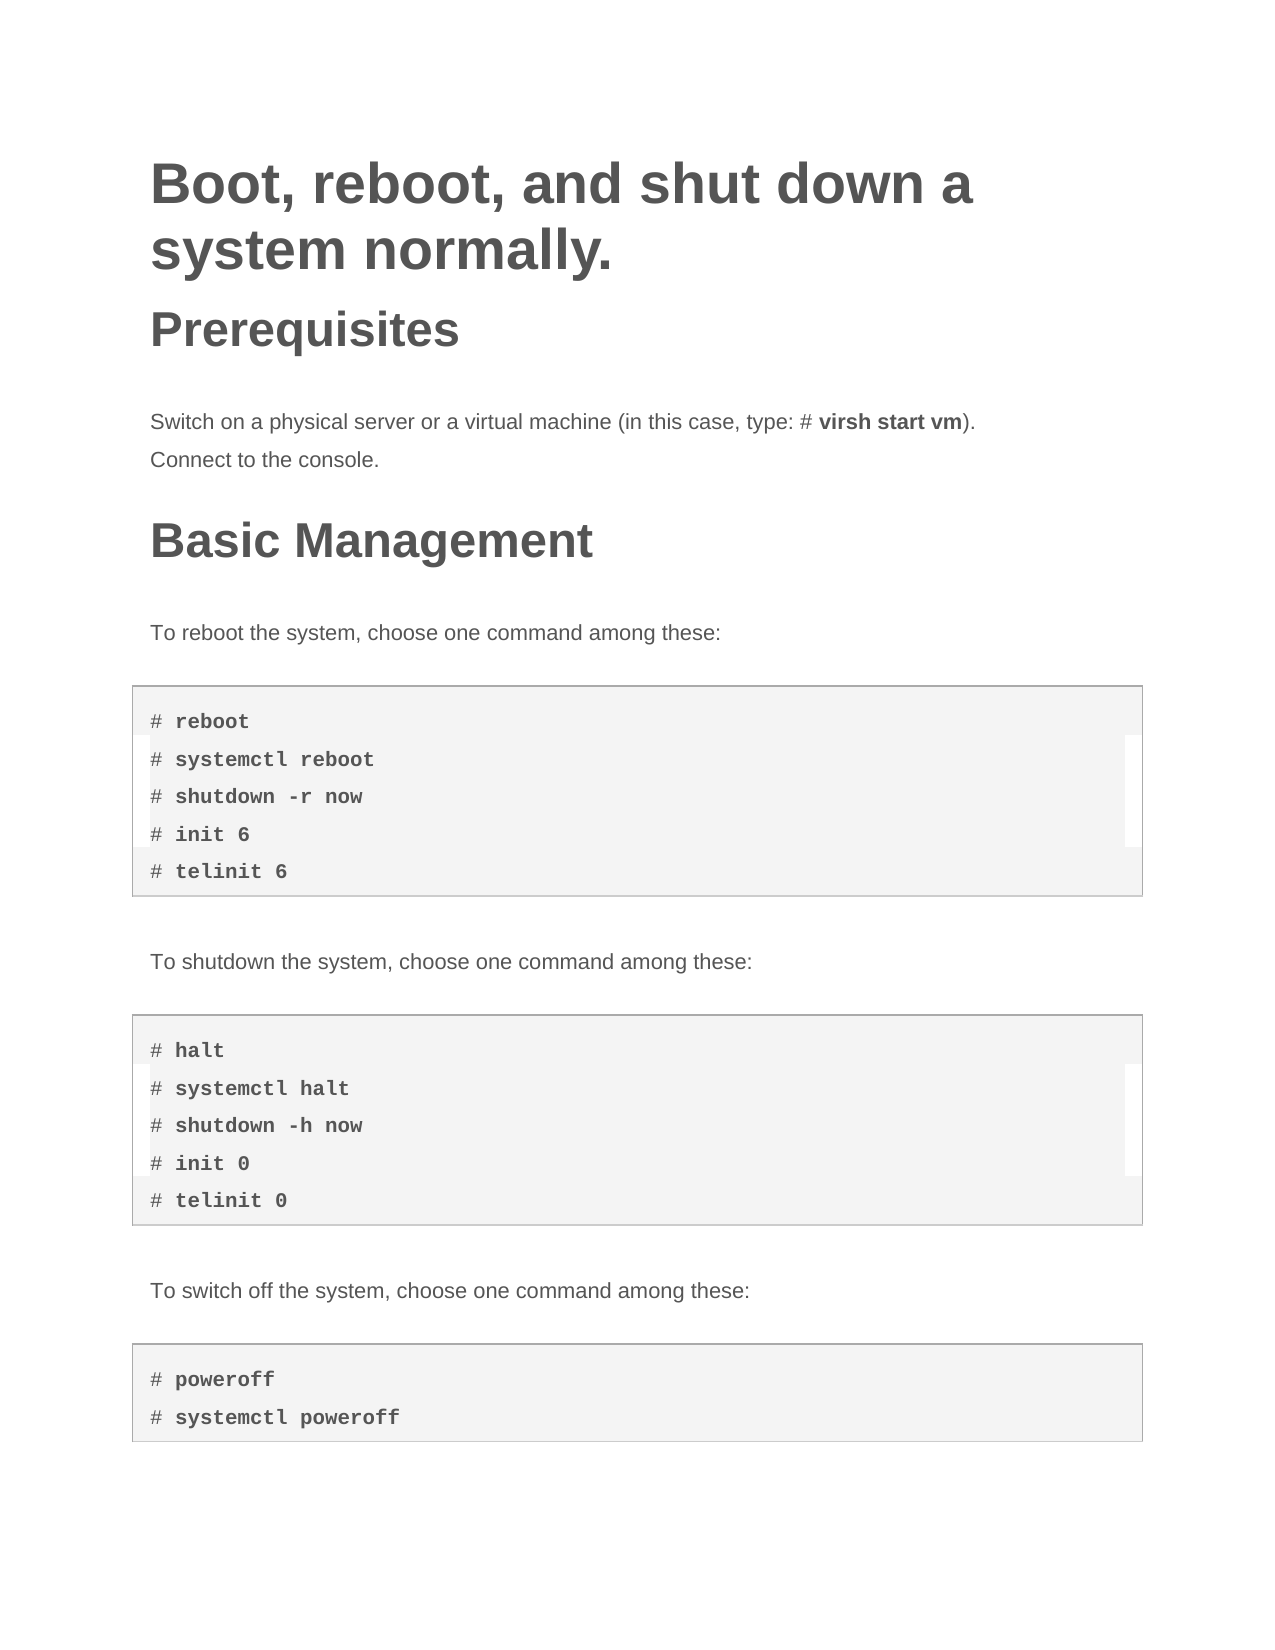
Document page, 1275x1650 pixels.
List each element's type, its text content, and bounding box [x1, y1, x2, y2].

text # init 0 [150, 1139, 1125, 1164]
text # systemctl poweroff [133, 1381, 1142, 1441]
text To shutdown the system, choose one command among these: [150, 937, 1125, 974]
text # systemctl reboot [150, 735, 1125, 772]
text # poweroff [133, 1345, 1142, 1381]
text # systemctl halt [150, 1064, 1125, 1101]
text # init 6 [150, 810, 1125, 835]
text Switch on a physical server or a virtual machine (in this case, type: # virsh start vm). Connect to the console. [150, 397, 1125, 472]
text # shutdown -r now [150, 772, 1125, 810]
text Prerequisites [150, 300, 1125, 357]
text # telinit 0 [133, 1164, 1142, 1224]
text # shutdown -h now [150, 1101, 1125, 1139]
text To reboot the system, choose one command among these: [150, 608, 1125, 645]
text Boot, reboot, and shut down a system normally. [150, 150, 1125, 282]
text # telinit 6 [133, 835, 1142, 895]
text # halt [133, 1016, 1142, 1064]
text # reboot [133, 687, 1142, 735]
text Basic Management [150, 512, 1125, 568]
text To switch off the system, choose one command among these: [150, 1266, 1125, 1303]
